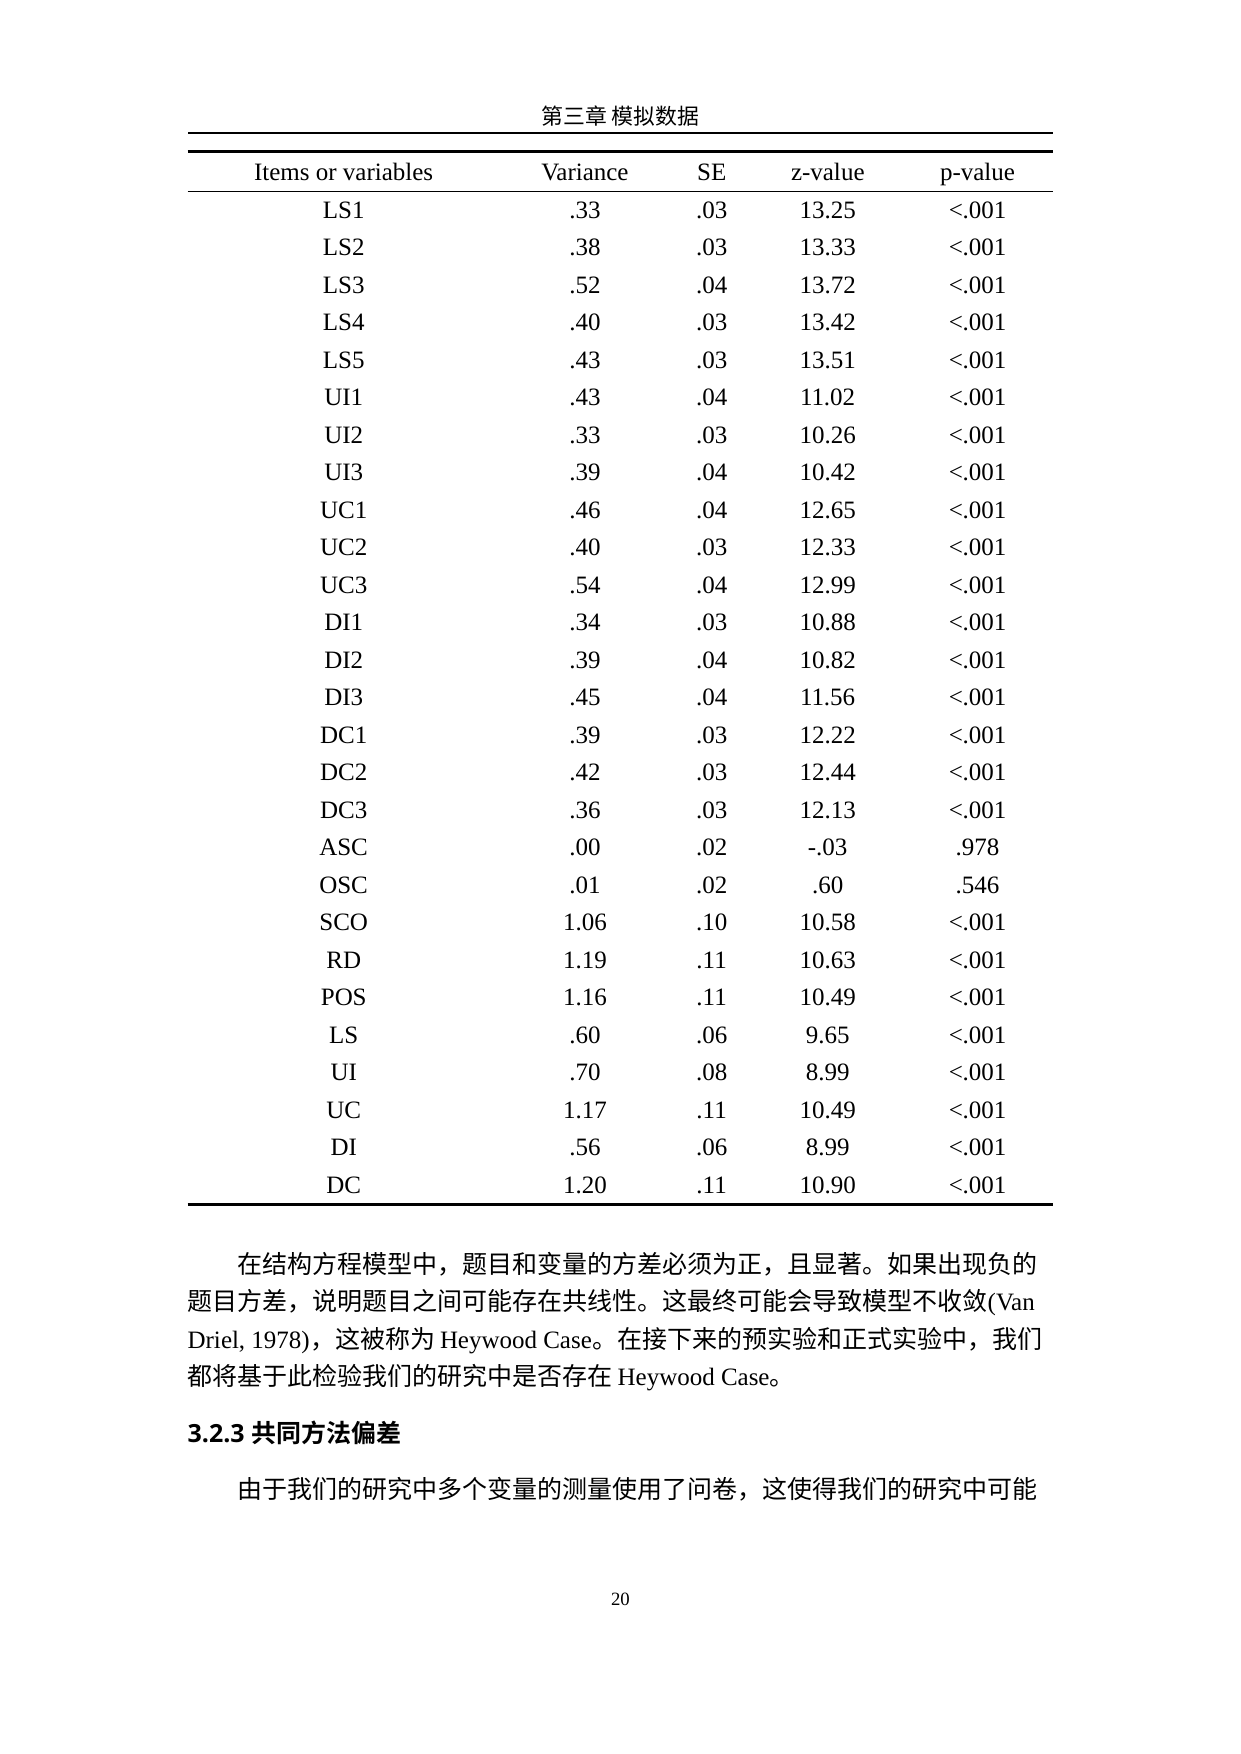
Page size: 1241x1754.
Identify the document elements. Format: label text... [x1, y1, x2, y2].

table_cell <.001 [902, 678, 1053, 716]
table_cell <.001 [902, 903, 1053, 941]
table_cell .36 [500, 791, 670, 828]
table_cell .04 [670, 491, 753, 528]
table_cell .03 [670, 303, 753, 341]
table_cell <.001 [902, 1166, 1053, 1203]
table_cell DI1 [188, 603, 499, 641]
table_cell .00 [500, 828, 670, 866]
table_cell 13.33 [753, 228, 902, 266]
table_cell UC2 [188, 528, 499, 566]
table_cell 12.33 [753, 528, 902, 566]
table_cell 10.58 [753, 903, 902, 941]
table_cell .04 [670, 641, 753, 678]
table_cell <.001 [902, 1053, 1053, 1091]
table_cell .10 [670, 903, 753, 941]
table_cell UI1 [188, 378, 499, 416]
table_cell .52 [500, 266, 670, 303]
table_cell .40 [500, 303, 670, 341]
table_cell .33 [500, 416, 670, 453]
table_cell <.001 [902, 791, 1053, 828]
table_cell .11 [670, 941, 753, 978]
table_cell <.001 [902, 753, 1053, 791]
table_cell .43 [500, 341, 670, 378]
table_cell <.001 [902, 378, 1053, 416]
table_cell .03 [670, 228, 753, 266]
table_cell .04 [670, 678, 753, 716]
table_cell .546 [902, 866, 1053, 903]
table_cell .06 [670, 1128, 753, 1166]
table_cell -.03 [753, 828, 902, 866]
table_cell 12.65 [753, 491, 902, 528]
table_cell <.001 [902, 978, 1053, 1016]
table_cell OSC [188, 866, 499, 903]
table_cell SCO [188, 903, 499, 941]
table_cell .60 [500, 1016, 670, 1053]
table_cell LS5 [188, 341, 499, 378]
table_cell <.001 [902, 528, 1053, 566]
table_cell .03 [670, 416, 753, 453]
table_cell .03 [670, 192, 753, 228]
table_cell <.001 [902, 941, 1053, 978]
table_cell .42 [500, 753, 670, 791]
table_cell .60 [753, 866, 902, 903]
table_cell <.001 [902, 266, 1053, 303]
table_cell 10.82 [753, 641, 902, 678]
table_cell .33 [500, 192, 670, 228]
table_cell .03 [670, 341, 753, 378]
table_cell DC1 [188, 716, 499, 753]
table_cell 10.49 [753, 1091, 902, 1128]
table_cell UI [188, 1053, 499, 1091]
table_cell .04 [670, 566, 753, 603]
table_cell .04 [670, 266, 753, 303]
table_cell .39 [500, 716, 670, 753]
table_cell <.001 [902, 416, 1053, 453]
table_cell RD [188, 941, 499, 978]
table_cell <.001 [902, 192, 1053, 228]
table_cell 10.42 [753, 453, 902, 491]
table_cell 12.13 [753, 791, 902, 828]
table_cell 1.19 [500, 941, 670, 978]
table_cell 10.90 [753, 1166, 902, 1203]
text 在结构方程模型中，题目和变量的方差必须为正，且显著。如果出现负的题目方差，说明题目之间可能存在共线性。这最终可能会导致模型不收敛(Van Driel, 1978)，这被称为Heywood Case。在接下来的预实验和正式实验中，我们都将基于此检验我们的研究中是否存在Heywood Case。 [187, 1244, 1053, 1394]
table_cell 10.26 [753, 416, 902, 453]
table_cell <.001 [902, 453, 1053, 491]
table_cell 8.99 [753, 1053, 902, 1091]
table_cell <.001 [902, 228, 1053, 266]
table_cell DC2 [188, 753, 499, 791]
table_cell 12.22 [753, 716, 902, 753]
table_cell <.001 [902, 491, 1053, 528]
table_cell UC [188, 1091, 499, 1128]
table_cell .03 [670, 791, 753, 828]
table_cell 1.16 [500, 978, 670, 1016]
table_cell .39 [500, 641, 670, 678]
table_cell .56 [500, 1128, 670, 1166]
table_cell .45 [500, 678, 670, 716]
table_cell .03 [670, 528, 753, 566]
table_cell UI2 [188, 416, 499, 453]
table_cell .70 [500, 1053, 670, 1091]
table_cell <.001 [902, 303, 1053, 341]
table_cell UC1 [188, 491, 499, 528]
table_cell 8.99 [753, 1128, 902, 1166]
table_cell DI [188, 1128, 499, 1166]
table_cell <.001 [902, 1128, 1053, 1166]
table_cell .11 [670, 978, 753, 1016]
table_cell .43 [500, 378, 670, 416]
table_cell .54 [500, 566, 670, 603]
table_cell <.001 [902, 716, 1053, 753]
table_cell DI2 [188, 641, 499, 678]
table_cell 10.49 [753, 978, 902, 1016]
table_cell .03 [670, 603, 753, 641]
table_cell 1.20 [500, 1166, 670, 1203]
table_cell DC [188, 1166, 499, 1203]
table_cell 12.44 [753, 753, 902, 791]
table_cell 10.63 [753, 941, 902, 978]
table_cell UI3 [188, 453, 499, 491]
table_cell .978 [902, 828, 1053, 866]
table_cell 13.42 [753, 303, 902, 341]
table_cell <.001 [902, 603, 1053, 641]
table_header z-value [753, 153, 902, 191]
table_cell 1.06 [500, 903, 670, 941]
table_cell .06 [670, 1016, 753, 1053]
table_cell <.001 [902, 341, 1053, 378]
table_cell <.001 [902, 641, 1053, 678]
table_cell .11 [670, 1091, 753, 1128]
table_cell .02 [670, 828, 753, 866]
table_cell 13.25 [753, 192, 902, 228]
table_cell .34 [500, 603, 670, 641]
table_cell LS [188, 1016, 499, 1053]
table_cell .46 [500, 491, 670, 528]
table_cell LS3 [188, 266, 499, 303]
table_cell 11.56 [753, 678, 902, 716]
table_cell 13.72 [753, 266, 902, 303]
table_cell LS1 [188, 192, 499, 228]
table_cell LS4 [188, 303, 499, 341]
table_cell .39 [500, 453, 670, 491]
table_cell 12.99 [753, 566, 902, 603]
table_cell .04 [670, 453, 753, 491]
table_cell <.001 [902, 1016, 1053, 1053]
table_cell .08 [670, 1053, 753, 1091]
table_cell DI3 [188, 678, 499, 716]
table_cell LS2 [188, 228, 499, 266]
table_cell <.001 [902, 566, 1053, 603]
table_cell UC3 [188, 566, 499, 603]
table_cell <.001 [902, 1091, 1053, 1128]
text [187, 1469, 1053, 1506]
table_cell .03 [670, 716, 753, 753]
table_header Items or variables [188, 153, 499, 191]
table_header SE [670, 153, 753, 191]
table_cell 1.17 [500, 1091, 670, 1128]
table_cell 11.02 [753, 378, 902, 416]
table_cell ASC [188, 828, 499, 866]
subtitle 3.2.3 共同方法偏差 [187, 1412, 1053, 1450]
table_cell .03 [670, 753, 753, 791]
table_cell .02 [670, 866, 753, 903]
table_cell DC3 [188, 791, 499, 828]
table_cell 10.88 [753, 603, 902, 641]
table_cell POS [188, 978, 499, 1016]
table_cell .01 [500, 866, 670, 903]
table_cell 9.65 [753, 1016, 902, 1053]
table_cell .38 [500, 228, 670, 266]
table_cell 13.51 [753, 341, 902, 378]
table_cell .04 [670, 378, 753, 416]
table_cell .11 [670, 1166, 753, 1203]
table_cell .40 [500, 528, 670, 566]
table_header Variance [500, 153, 670, 191]
table_header p-value [902, 153, 1053, 191]
